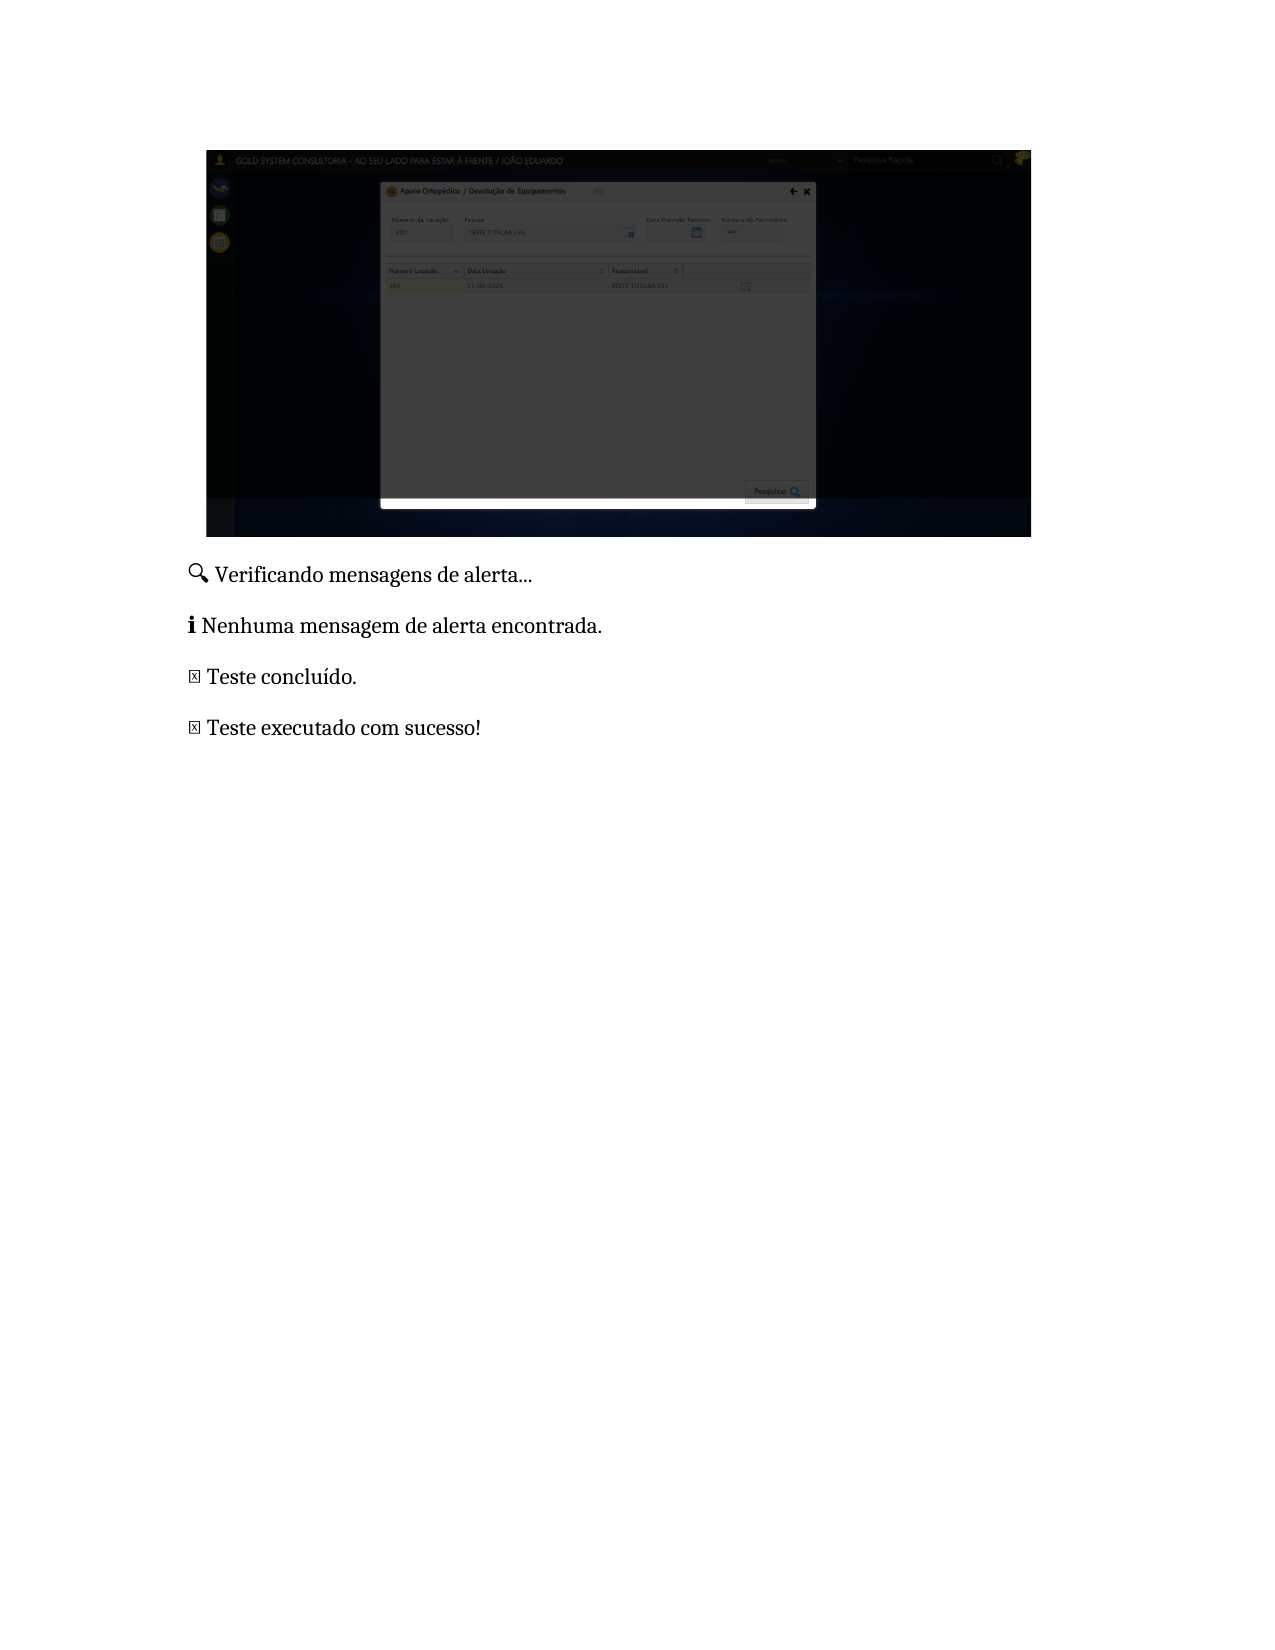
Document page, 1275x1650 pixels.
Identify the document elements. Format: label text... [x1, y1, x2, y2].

text ✅ Teste executado com sucesso! [187, 715, 1087, 741]
text 🔍 Verificando mensagens de alerta... [187, 562, 1087, 588]
text ℹ️ Nenhuma mensagem de alerta encontrada. [187, 613, 1087, 639]
picture [206, 150, 1032, 537]
text ✅ Teste concluído. [187, 664, 1087, 690]
